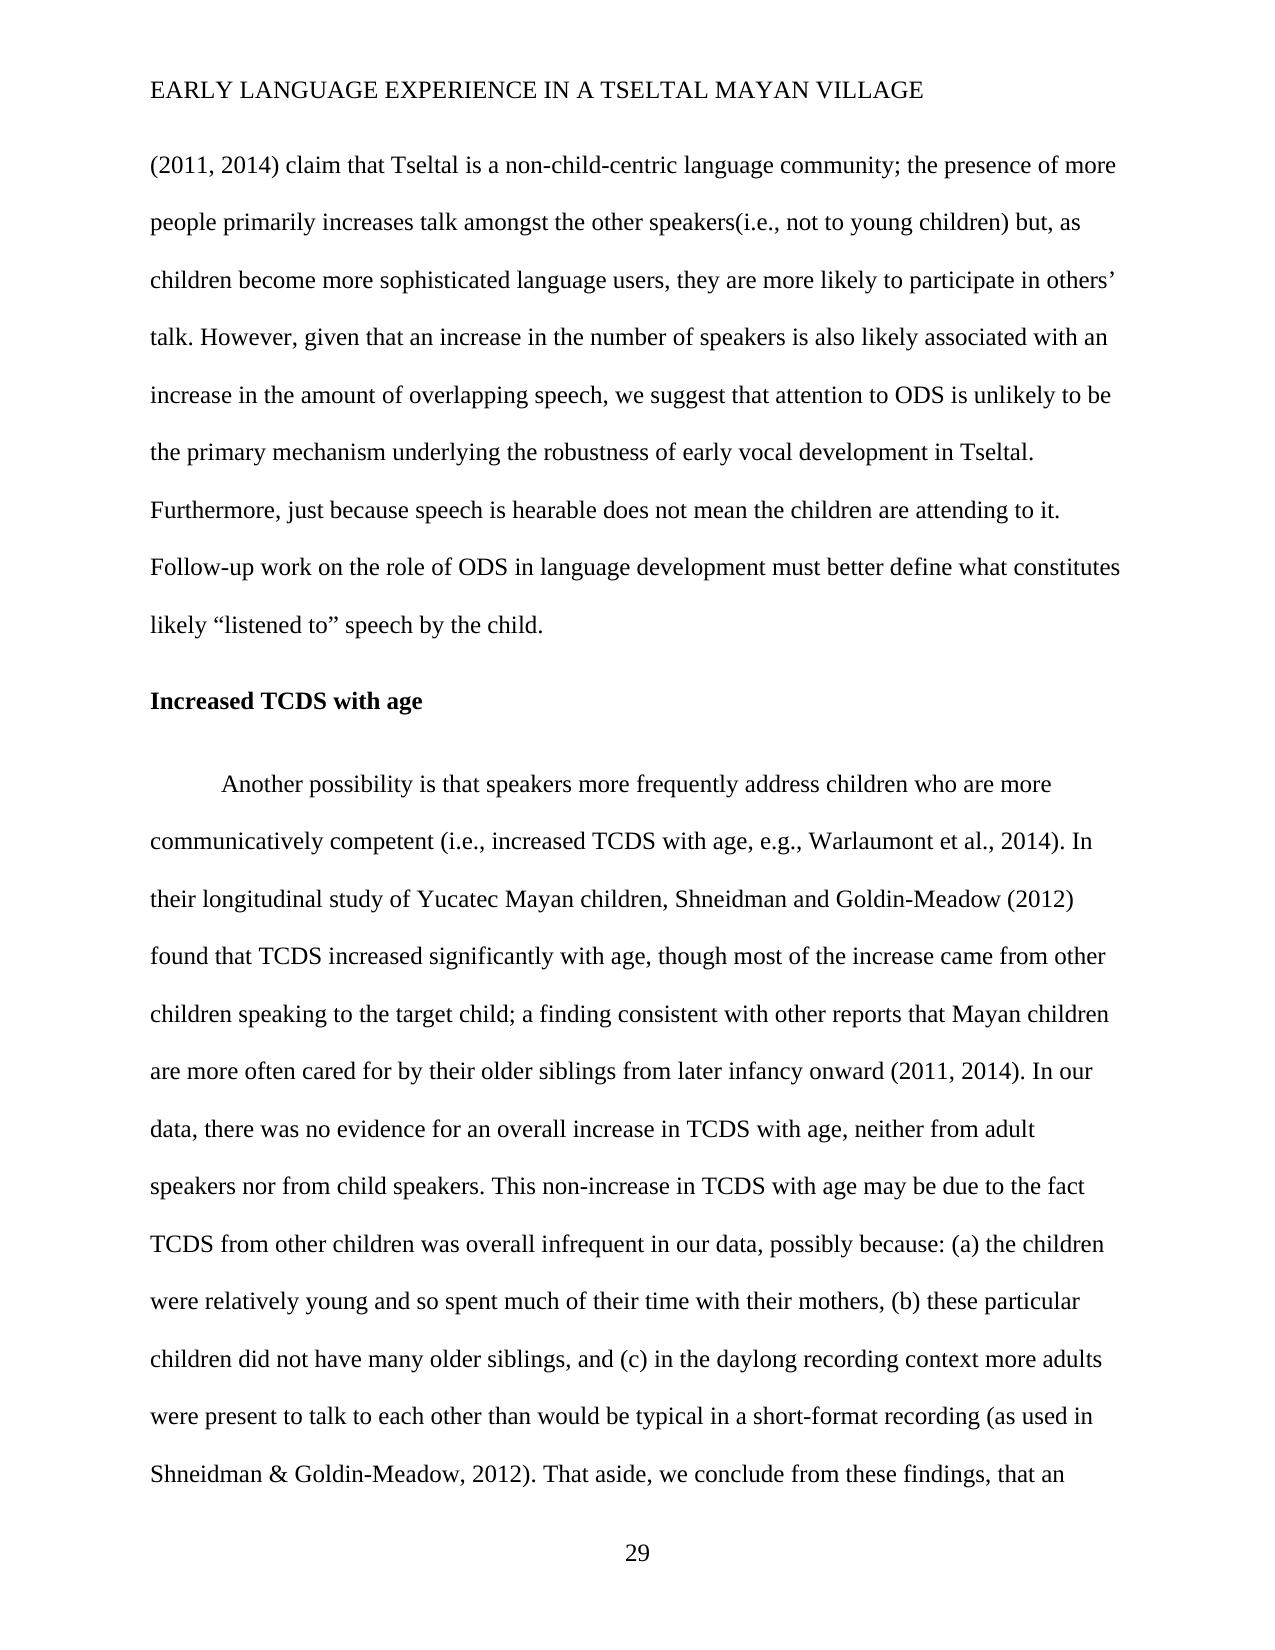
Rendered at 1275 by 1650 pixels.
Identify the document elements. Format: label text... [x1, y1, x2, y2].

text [150, 150, 1125, 639]
text Increased TCDS with age [150, 686, 1125, 715]
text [150, 769, 1125, 1487]
